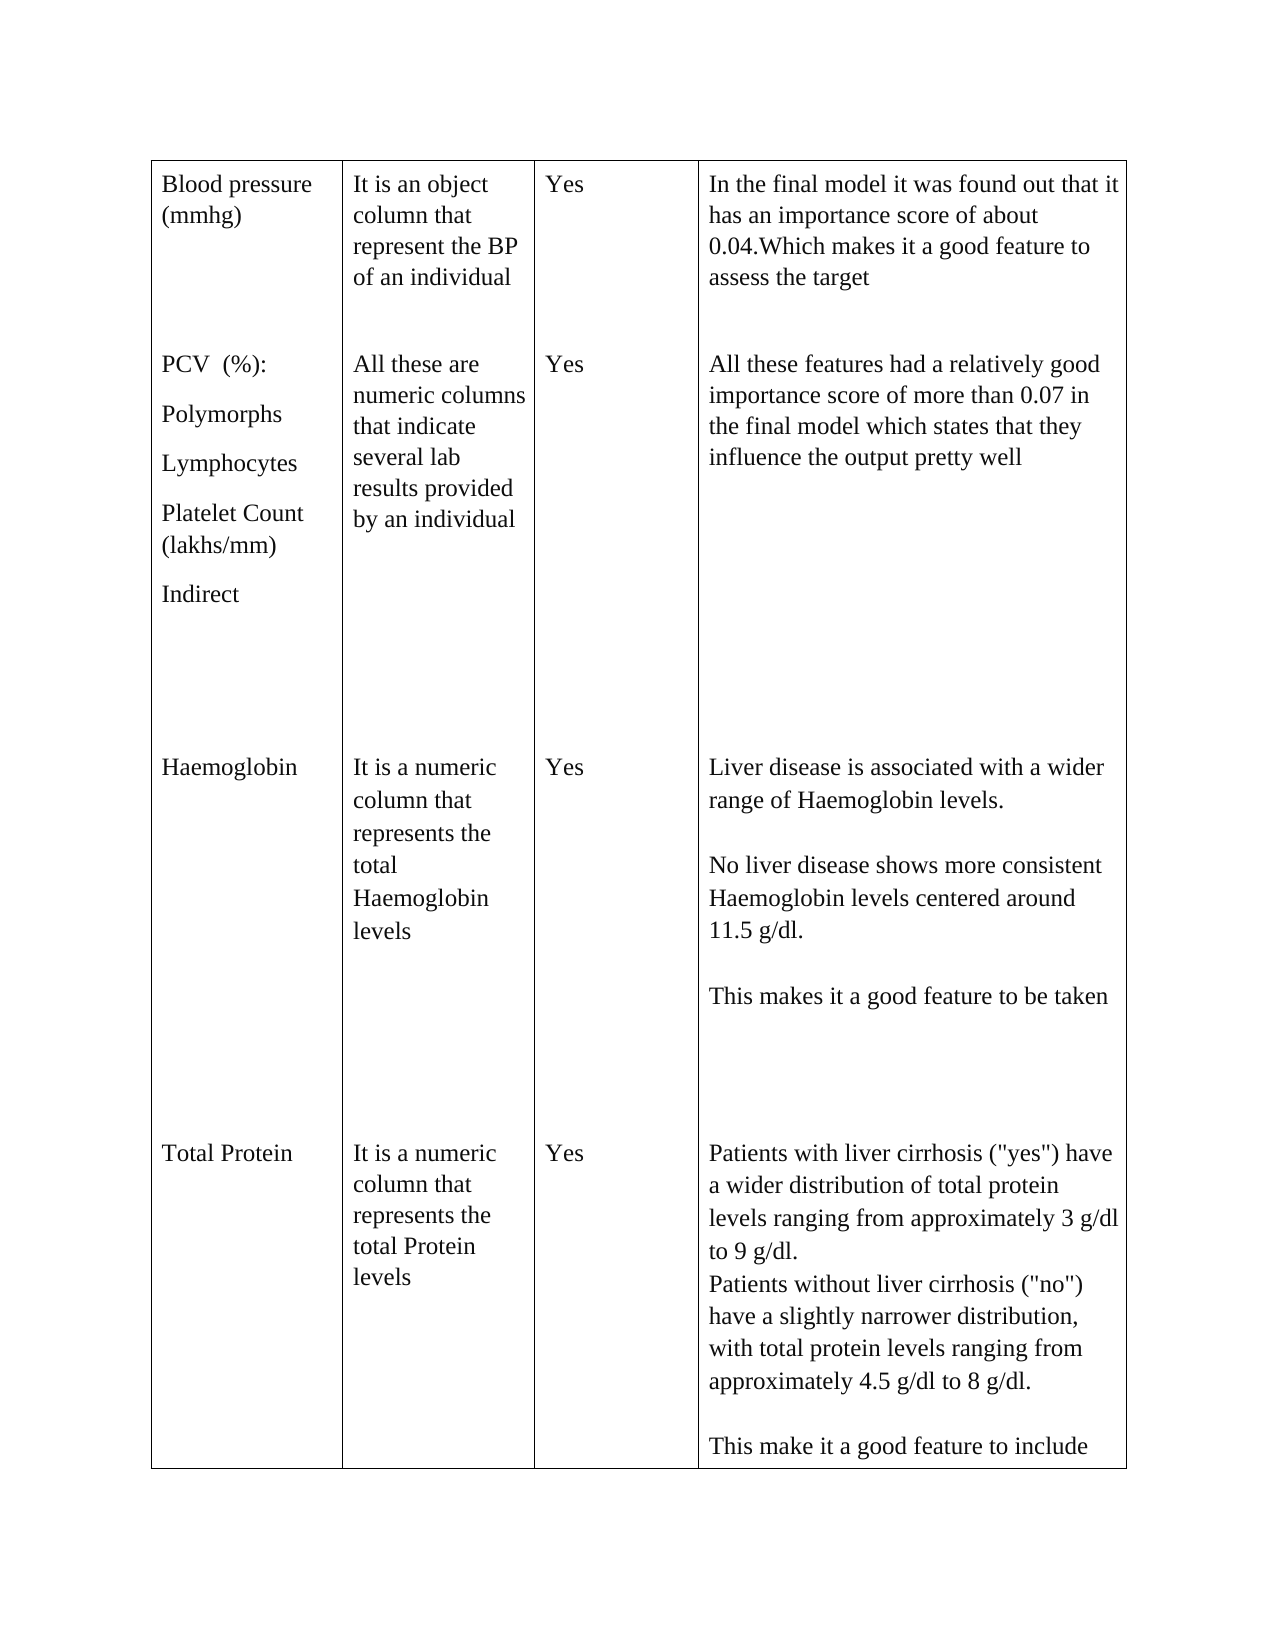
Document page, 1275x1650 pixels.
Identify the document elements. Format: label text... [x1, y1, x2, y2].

table_cell PCV (%): Polymorphs Lymphocytes Platelet Count (lakhs/mm) Indirect [152, 341, 342, 734]
table_cell Yes [535, 341, 698, 734]
table_cell Liver disease is associated with a wider range of Haemoglobin levels. No liver disease shows more consistent Haemoglobin levels centered around 11.5 g/dl. This makes it a good feature to be taken [699, 744, 1126, 1119]
table_header It is an object column that represent the BP of an individual [343, 161, 534, 331]
table_cell Haemoglobin [152, 744, 342, 1119]
table_cell Total Protein [152, 1130, 342, 1468]
table_cell It is a numeric column that represents the total Haemoglobin levels [343, 744, 534, 1119]
table_cell It is a numeric column that represents the total Protein levels [343, 1130, 534, 1468]
table_cell All these are numeric columns that indicate several lab results provided by an individual [343, 341, 534, 734]
table_cell Patients with liver cirrhosis ("yes") have a wider distribution of total protein levels ranging from approximately 3 g/dl to 9 g/dl. Patients without liver cirrhosis ("no") have a slightly narrower distribution, with total protein levels ranging from approximately 4.5 g/dl to 8 g/dl. This make it a good feature to include [699, 1130, 1126, 1468]
table_cell Yes [535, 744, 698, 1119]
table_header Yes [535, 161, 698, 331]
table_cell All these features had a relatively good importance score of more than 0.07 in the final model which states that they influence the output pretty well [699, 341, 1126, 734]
table_header In the final model it was found out that it has an importance score of about 0.04.Which makes it a good feature to assess the target [699, 161, 1126, 331]
table_cell Yes [535, 1130, 698, 1468]
table_header Blood pressure (mmhg) [152, 161, 342, 331]
